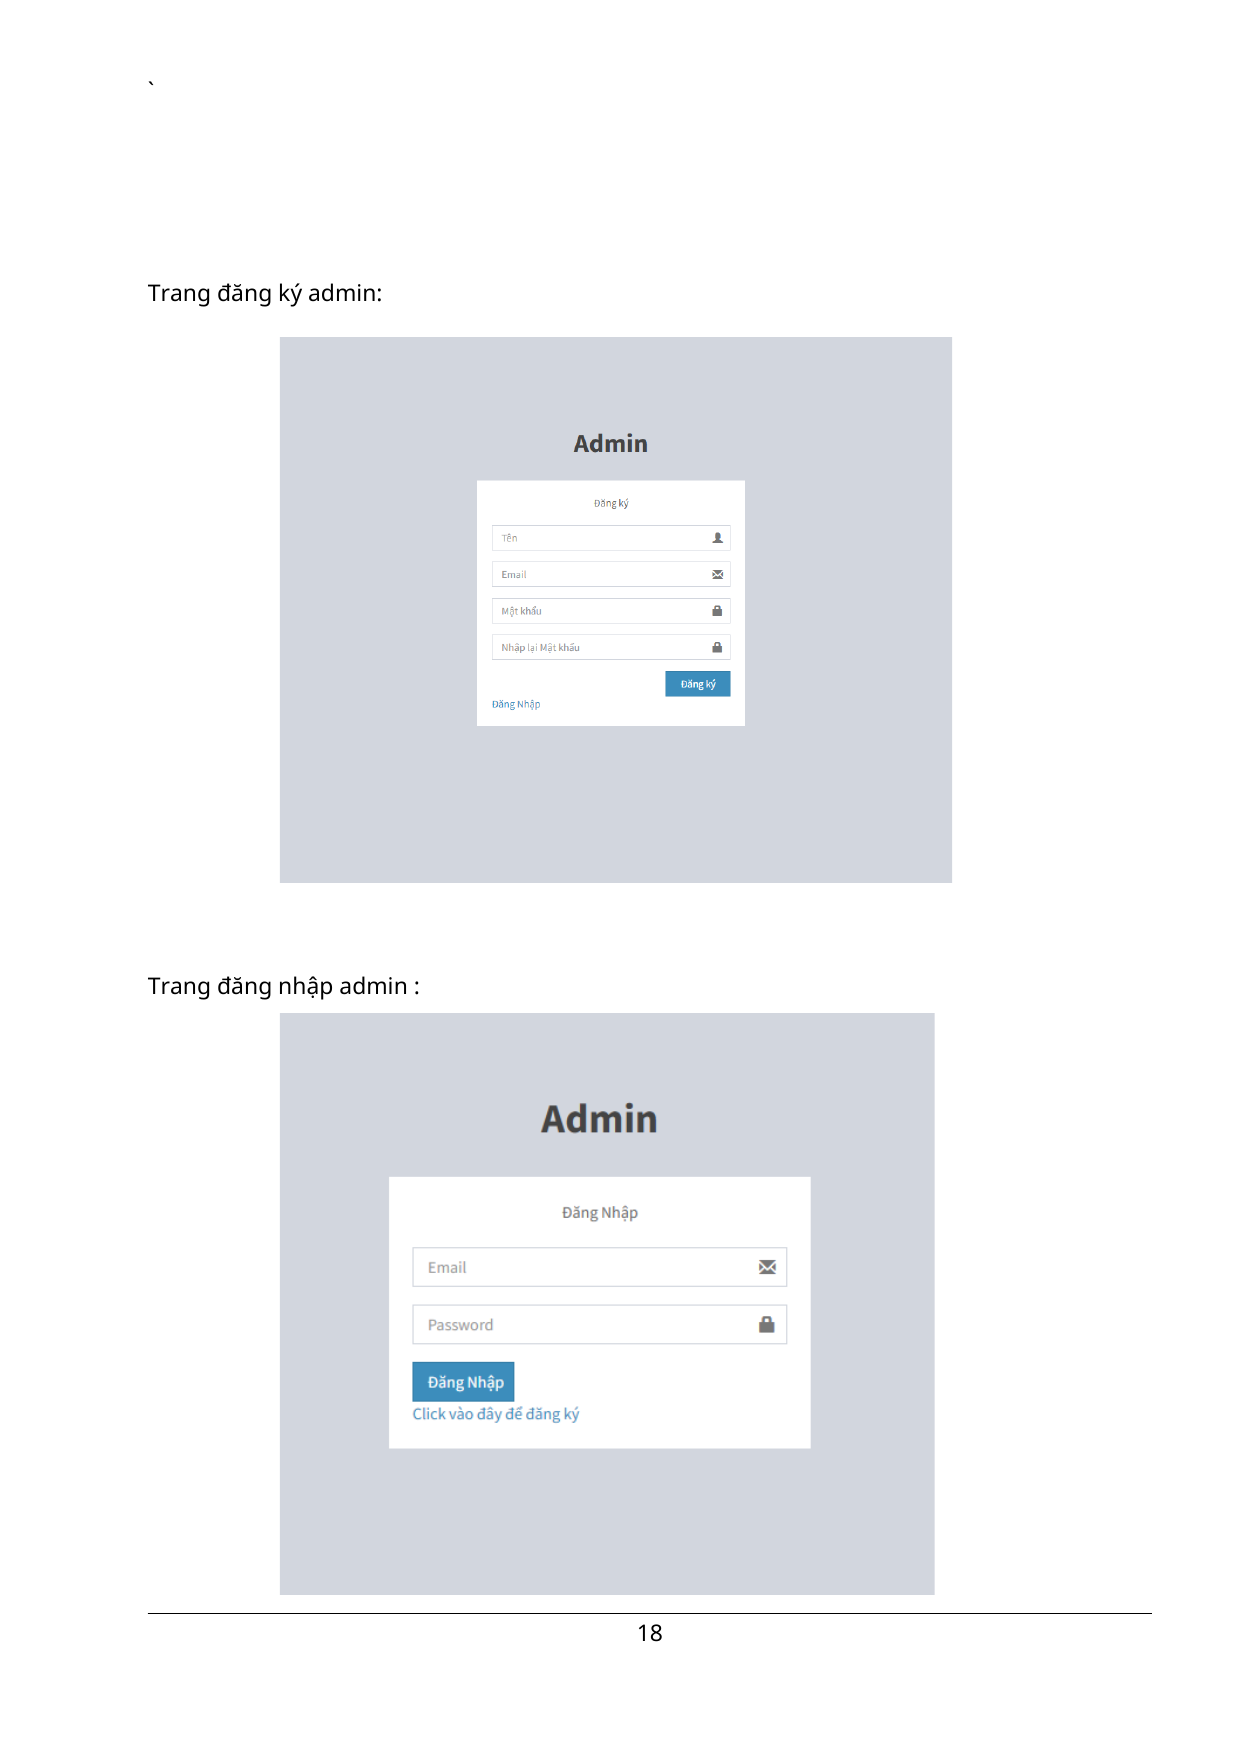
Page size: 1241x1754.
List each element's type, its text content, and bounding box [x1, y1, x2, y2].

picture [279, 1013, 935, 1595]
text Trang đăng ký admin: [148, 277, 1152, 308]
text Trang đăng nhập admin : [148, 970, 1152, 1001]
picture [279, 337, 953, 883]
